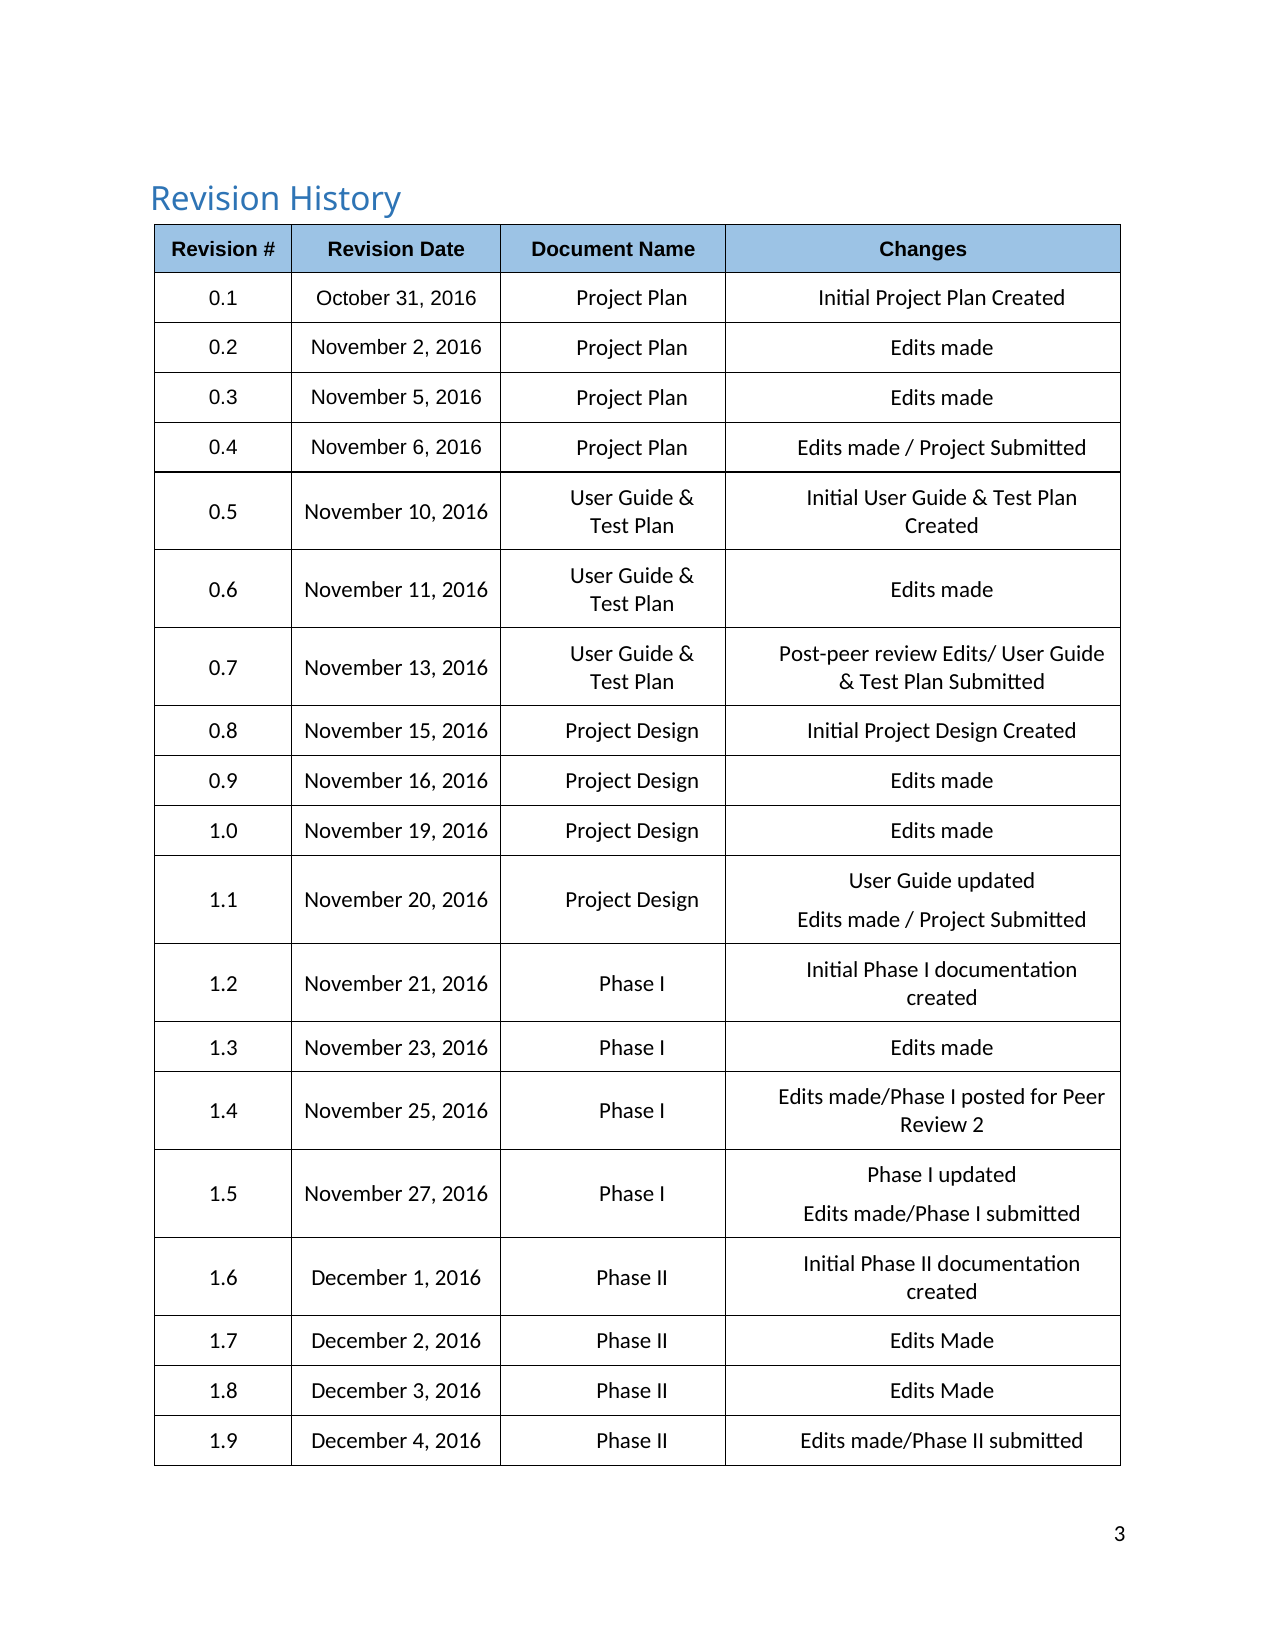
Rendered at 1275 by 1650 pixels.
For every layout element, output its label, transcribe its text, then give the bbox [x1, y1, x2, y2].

table_cell Initial Phase I documentation created [726, 944, 1120, 1021]
table_cell Phase I [501, 1150, 725, 1237]
table_cell 0.8 [155, 706, 291, 755]
table_cell 0.2 [155, 323, 291, 372]
table_cell 1.0 [155, 806, 291, 855]
table_cell Phase I [501, 1072, 725, 1149]
table_cell Project Plan [501, 323, 725, 372]
table_cell Phase I [501, 1022, 725, 1071]
table_cell November 15, 2016 [292, 706, 500, 755]
table_cell Edits made [726, 373, 1120, 422]
table_cell November 25, 2016 [292, 1072, 500, 1149]
table_cell 1.3 [155, 1022, 291, 1071]
table_header Revision # [155, 225, 291, 272]
table_cell November 13, 2016 [292, 628, 500, 705]
table_cell 0.1 [155, 273, 291, 322]
table_cell Phase II [501, 1316, 725, 1365]
table_cell November 21, 2016 [292, 944, 500, 1021]
table_header Changes [726, 225, 1120, 272]
table_cell Project Design [501, 856, 725, 943]
table_cell November 5, 2016 [292, 373, 500, 422]
table_cell November 11, 2016 [292, 550, 500, 627]
table_cell December 4, 2016 [292, 1416, 500, 1465]
table_cell November 23, 2016 [292, 1022, 500, 1071]
table_cell Project Design [501, 706, 725, 755]
table_cell November 10, 2016 [292, 473, 500, 549]
table_cell Initial User Guide & Test Plan Created [726, 473, 1120, 549]
table_cell 0.3 [155, 373, 291, 422]
table_cell Project Plan [501, 423, 725, 471]
table_cell 1.7 [155, 1316, 291, 1365]
table_cell November 27, 2016 [292, 1150, 500, 1237]
table_cell 1.9 [155, 1416, 291, 1465]
table_cell Project Design [501, 806, 725, 855]
table_header Document Name [501, 225, 725, 272]
table_cell Initial Project Plan Created [726, 273, 1120, 322]
table_cell November 19, 2016 [292, 806, 500, 855]
table_cell 1.1 [155, 856, 291, 943]
table_cell Edits made [726, 806, 1120, 855]
table_cell Initial Phase II documentation created [726, 1238, 1120, 1315]
table_cell Project Plan [501, 373, 725, 422]
table_cell Phase I [501, 944, 725, 1021]
table_cell 1.4 [155, 1072, 291, 1149]
table_cell Edits made [726, 1022, 1120, 1071]
table_cell User Guide & Test Plan [501, 628, 725, 705]
table_cell Edits made/Phase II submitted [726, 1416, 1120, 1465]
table_cell 1.2 [155, 944, 291, 1021]
table_cell 0.4 [155, 423, 291, 471]
table_cell October 31, 2016 [292, 273, 500, 322]
table_cell Edits Made [726, 1316, 1120, 1365]
table_cell Initial Project Design Created [726, 706, 1120, 755]
table_cell Edits made [726, 550, 1120, 627]
table_cell December 2, 2016 [292, 1316, 500, 1365]
table_cell 0.6 [155, 550, 291, 627]
table_cell 0.5 [155, 473, 291, 549]
table_cell Edits made [726, 323, 1120, 372]
table_cell 1.6 [155, 1238, 291, 1315]
table_header Revision Date [292, 225, 500, 272]
table_cell Phase II [501, 1366, 725, 1415]
table_cell November 20, 2016 [292, 856, 500, 943]
table_cell November 16, 2016 [292, 756, 500, 805]
table_cell 1.8 [155, 1366, 291, 1415]
subtitle Revision History [150, 175, 1125, 220]
table_cell November 6, 2016 [292, 423, 500, 471]
table_cell Phase II [501, 1238, 725, 1315]
table_cell December 1, 2016 [292, 1238, 500, 1315]
table_cell Edits made/Phase I posted for Peer Review 2 [726, 1072, 1120, 1149]
table_cell 1.5 [155, 1150, 291, 1237]
table_cell Edits made [726, 756, 1120, 805]
table_cell Project Plan [501, 273, 725, 322]
table_cell Phase I updated Edits made/Phase I submitted [726, 1150, 1120, 1237]
table_cell 0.9 [155, 756, 291, 805]
table_cell User Guide & Test Plan [501, 473, 725, 549]
table_cell Project Design [501, 756, 725, 805]
table_cell User Guide updated Edits made / Project Submitted [726, 856, 1120, 943]
table_cell Edits made / Project Submitted [726, 423, 1120, 471]
table_cell 0.7 [155, 628, 291, 705]
table_cell User Guide & Test Plan [501, 550, 725, 627]
table_cell Phase II [501, 1416, 725, 1465]
table_cell December 3, 2016 [292, 1366, 500, 1415]
table_cell Edits Made [726, 1366, 1120, 1415]
table_cell Post-peer review Edits/ User Guide & Test Plan Submitted [726, 628, 1120, 705]
table_cell November 2, 2016 [292, 323, 500, 372]
